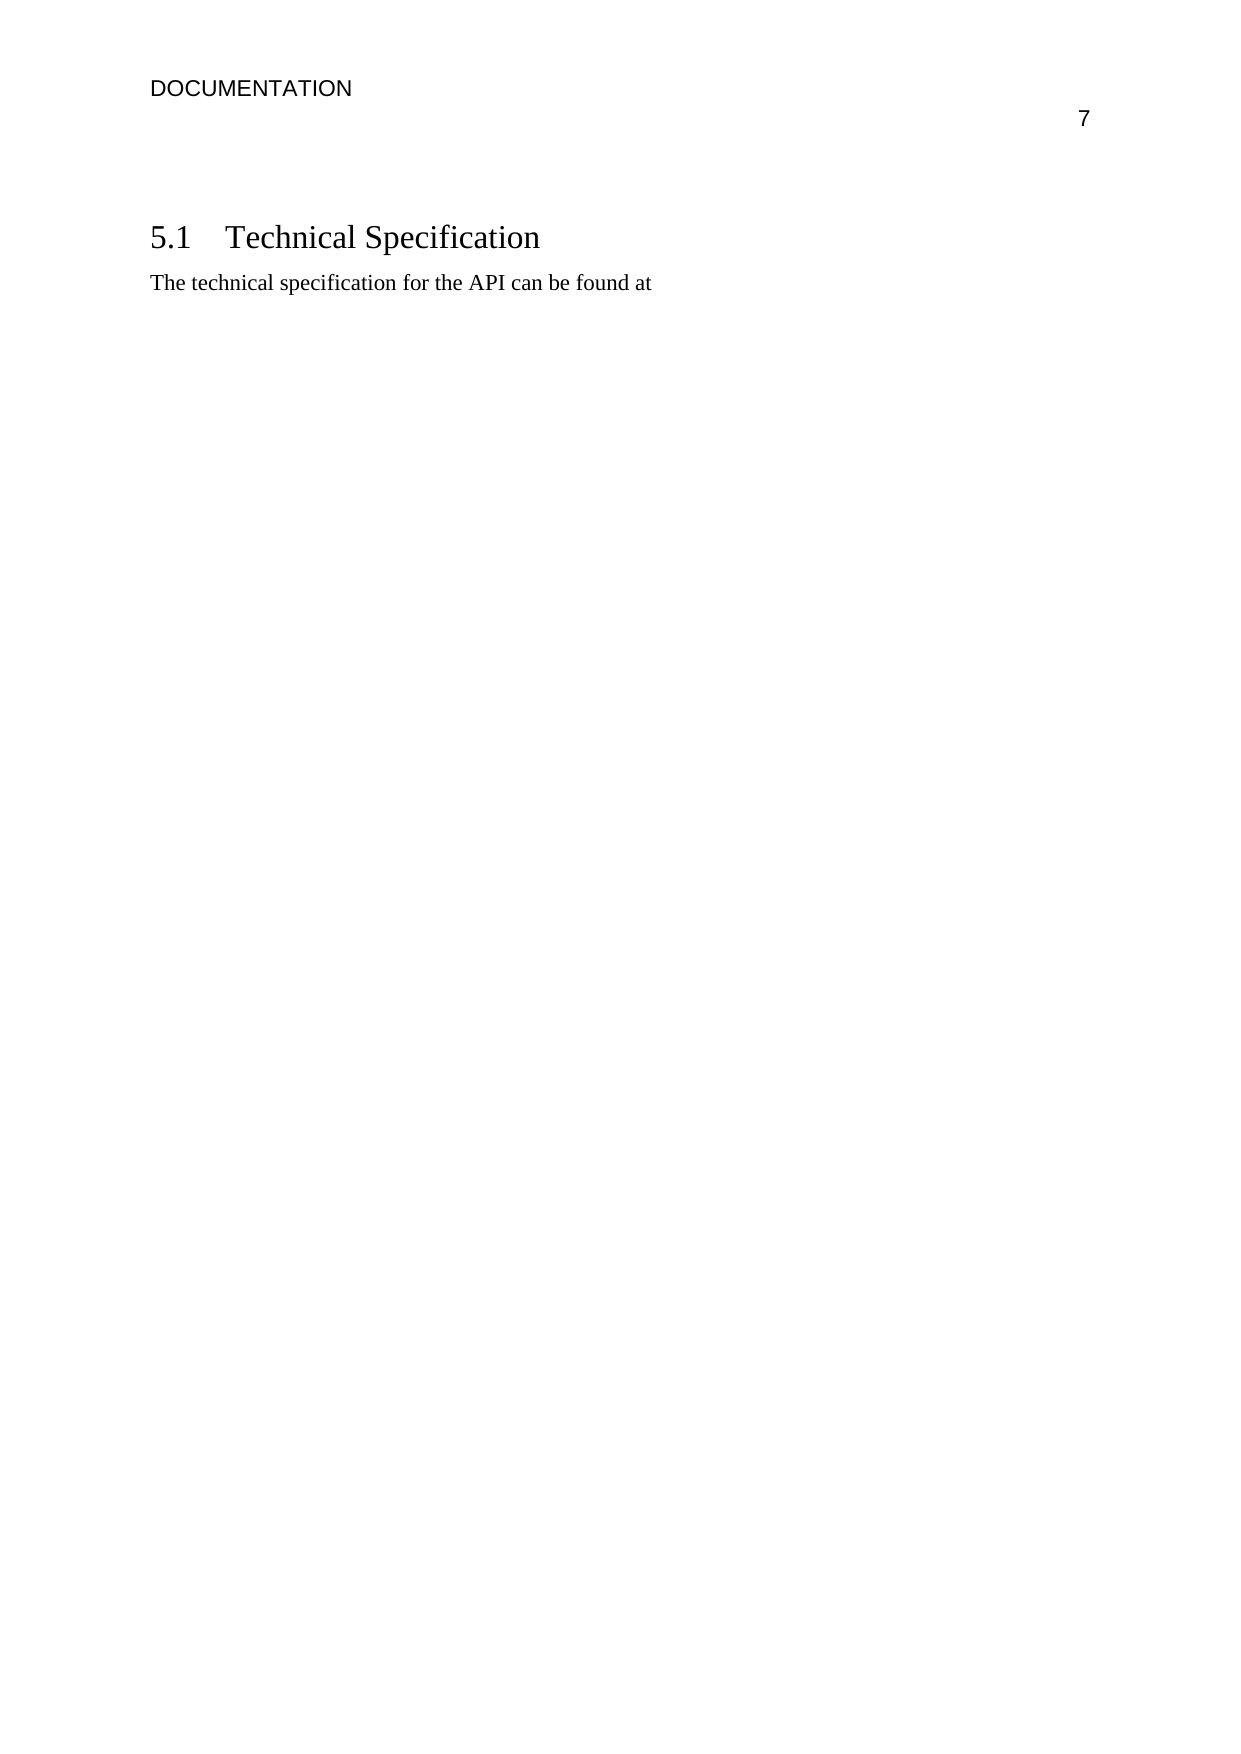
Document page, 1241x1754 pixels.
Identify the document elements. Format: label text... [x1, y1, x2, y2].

subtitle 5.1 Technical Specification [150, 218, 1090, 256]
text The technical specification for the API can be found at [150, 268, 1090, 295]
